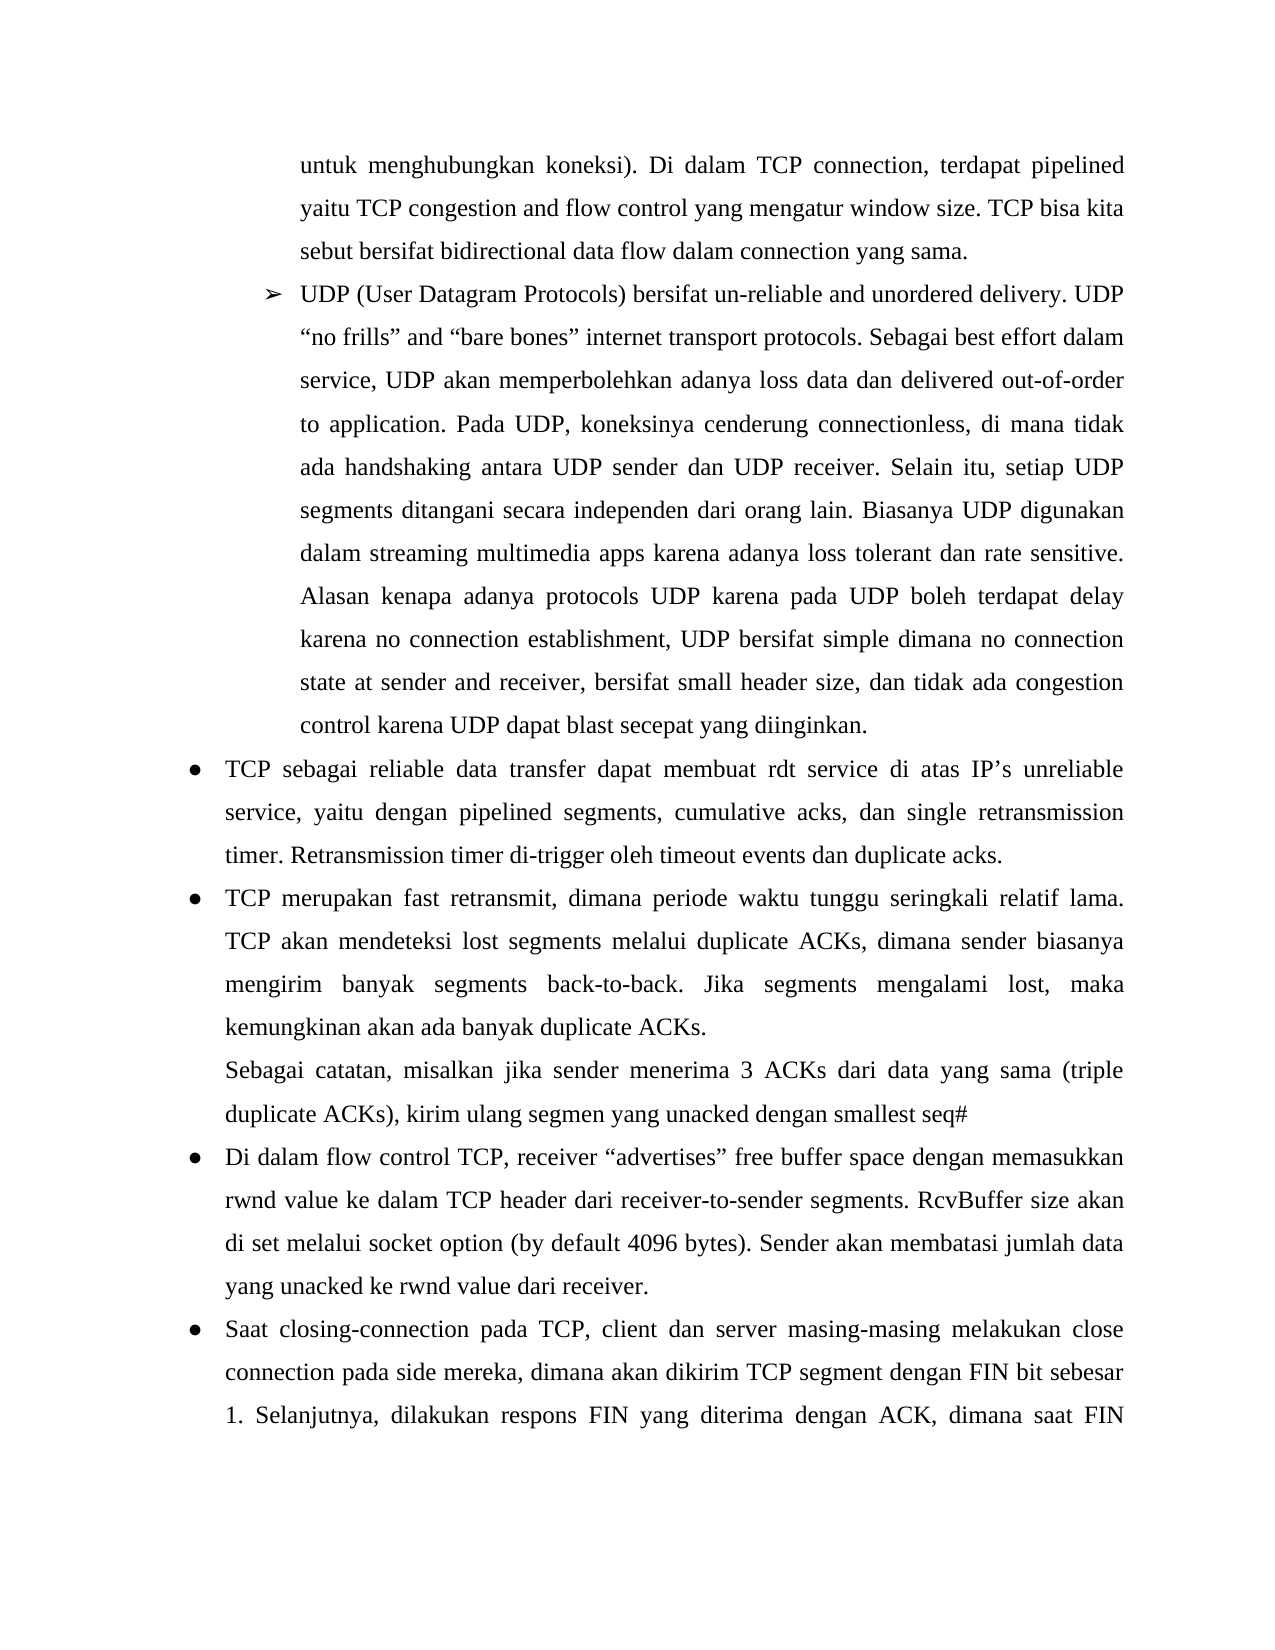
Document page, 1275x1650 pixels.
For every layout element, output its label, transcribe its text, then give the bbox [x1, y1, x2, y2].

text Sebagai catatan, misalkan jika sender menerima 3 ACKs dari data yang sama (triple duplicate ACKs), kirim ulang segmen yang unacked dengan smallest seq# [225, 1056, 1125, 1127]
list UDP (User Datagram Protocols) bersifat un-reliable and unordered delivery. UDP “no frills” and “bare bones” internet transport protocols. Sebagai best effort dalam service, UDP akan memperbolehkan adanya loss data dan delivered out-of-order to application. Pada UDP, koneksinya cenderung connectionless, di mana tidak ada handshaking antara UDP sender dan UDP receiver. Selain itu, setiap UDP segments ditangani secara independen dari orang lain. Biasanya UDP digunakan dalam streaming multimedia apps karena adanya loss tolerant dan rate sensitive. Alasan kenapa adanya protocols UDP karena pada UDP boleh terdapat delay karena no connection establishment, UDP bersifat simple dimana no connection state at sender and receiver, bersifat small header size, dan tidak ada congestion control karena UDP dapat blast secepat yang diinginkan. [262, 279, 1125, 739]
list Di dalam flow control TCP, receiver “advertises” free buffer space dengan memasukkan rwnd value ke dalam TCP header dari receiver-to-sender segments. RcvBuffer size akan di set melalui socket option (by default 4096 bytes). Sender akan membatasi jumlah data yang unacked ke rwnd value dari receiver. [187, 1142, 1125, 1300]
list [262, 150, 1125, 265]
list TCP sebagai reliable data transfer dapat membuat rdt service di atas IP’s unreliable service, yaitu dengan pipelined segments, cumulative acks, dan single retransmission timer. Retransmission timer di-trigger oleh timeout events dan duplicate acks. [187, 754, 1125, 869]
list TCP merupakan fast retransmit, dimana periode waktu tunggu seringkali relatif lama. TCP akan mendeteksi lost segments melalui duplicate ACKs, dimana sender biasanya mengirim banyak segments back-to-back. Jika segments mengalami lost, maka kemungkinan akan ada banyak duplicate ACKs. [187, 883, 1125, 1041]
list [187, 1314, 1125, 1429]
